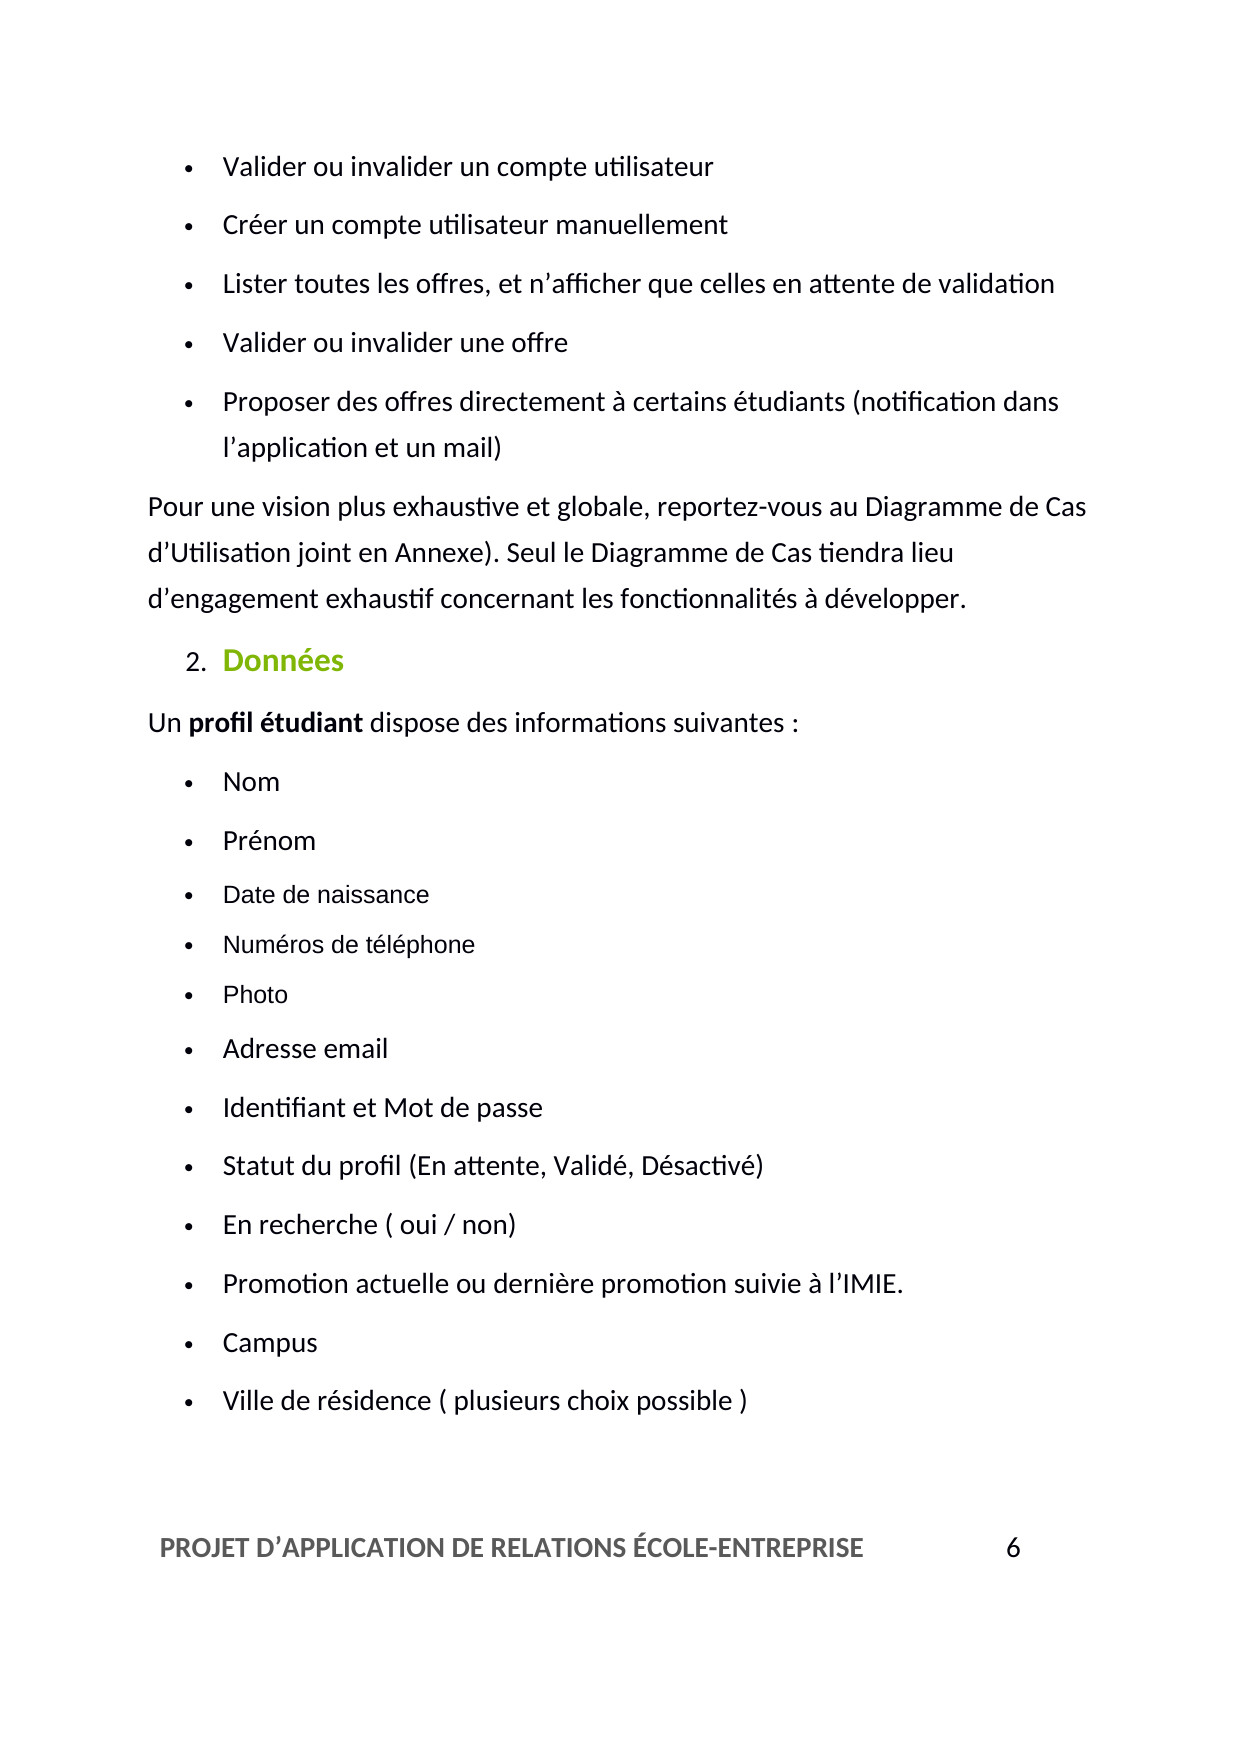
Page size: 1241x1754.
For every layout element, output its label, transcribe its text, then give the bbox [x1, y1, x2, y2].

text Un profil étudiant dispose des informations suivantes : [148, 704, 1093, 740]
list Données [185, 639, 1093, 679]
list Lister toutes les offres, et n’afficher que celles en attente de validation [185, 265, 1093, 301]
text Pour une vision plus exhaustive et globale, reportez-vous au Diagramme de Cas d’Utilisation joint en Annexe). Seul le Diagramme de Cas tiendra lieu d’engagement exhaustif concernant les fonctionnalités à développer. [148, 488, 1093, 616]
list Créer un compte utilisateur manuellement [185, 206, 1093, 242]
list Identifiant et Mot de passe [185, 1089, 1093, 1124]
list Numéros de téléphone [185, 930, 1093, 959]
list Proposer des offres directement à certains étudiants (notification dans l’application et un mail) [185, 383, 1093, 464]
list Statut du profil (En attente, Validé, Désactivé) [185, 1147, 1093, 1183]
list Adresse email [185, 1030, 1093, 1066]
list Promotion actuelle ou dernière promotion suivie à l’IMIE. [185, 1265, 1093, 1301]
list Ville de résidence ( plusieurs choix possible ) [185, 1382, 1093, 1418]
list Photo [185, 980, 1093, 1009]
list Valider ou invalider une offre [185, 324, 1093, 359]
list Nom [185, 763, 1093, 799]
list Date de naissance [185, 881, 1093, 909]
list En recherche ( oui / non) [185, 1206, 1093, 1242]
list Prénom [185, 822, 1093, 857]
list Campus [185, 1324, 1093, 1359]
list Valider ou invalider un compte utilisateur [185, 148, 1093, 183]
